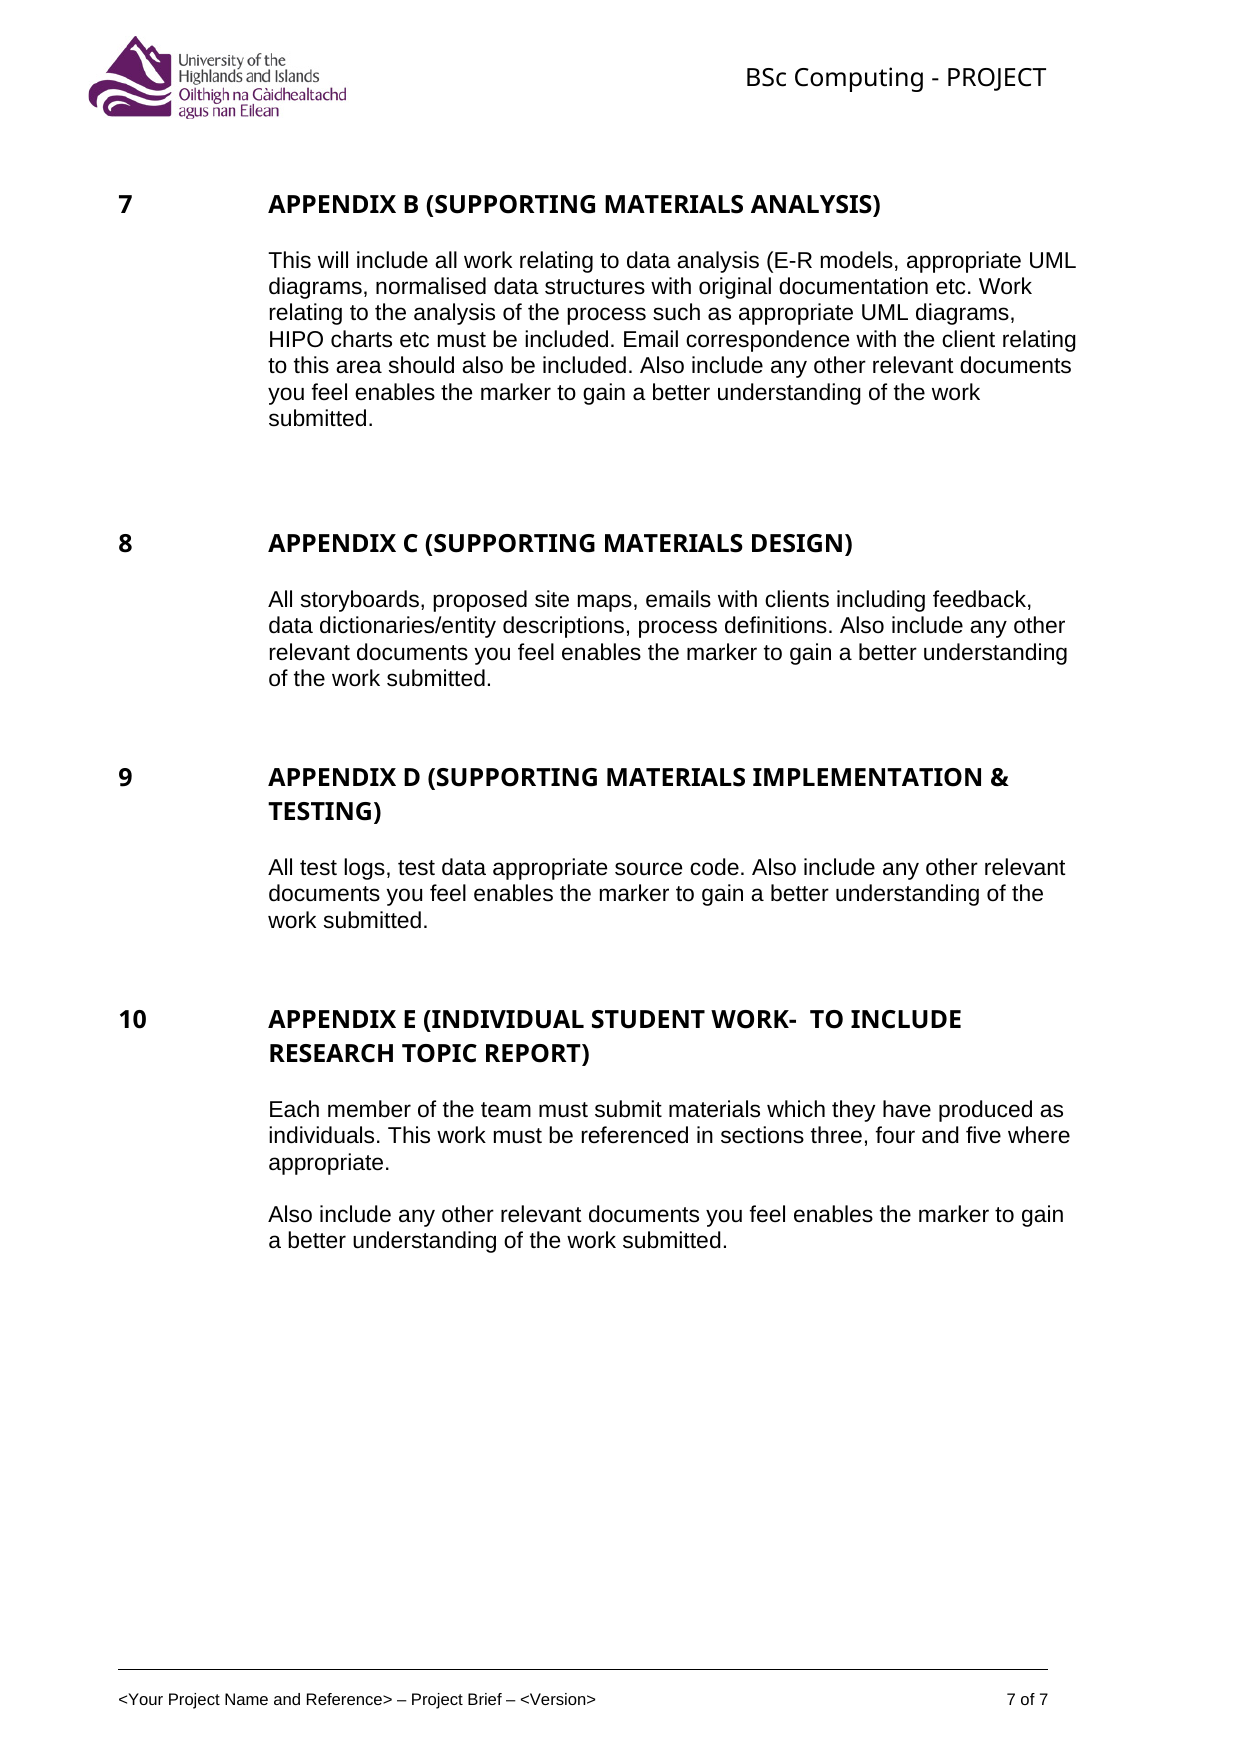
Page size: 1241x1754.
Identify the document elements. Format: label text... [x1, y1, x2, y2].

text All test logs, test data appropriate source code. Also include any other relevant documents you feel enables the marker to gain a better understanding of the work submitted. [268, 854, 1078, 933]
subtitle appendix b (supporting materials analysis) [118, 186, 1078, 220]
text This will include all work relating to data analysis (E-R models, appropriate UML diagrams, normalised data structures with original documentation etc. Work relating to the analysis of the process such as appropriate UML diagrams, HIPO charts etc must be included. Email correspondence with the client relating to this area should also be included. Also include any other relevant documents you feel enables the marker to gain a better understanding of the work submitted. [268, 247, 1078, 431]
text Each member of the team must submit materials which they have produced as individuals. This work must be referenced in sections three, four and five where appropriate. [268, 1096, 1078, 1175]
picture [88, 36, 436, 119]
subtitle appendix c (supporting materials design) [118, 526, 1078, 560]
subtitle appendix E (inDIVIDUal student work- to include research topic report) [118, 1001, 1078, 1069]
subtitle appendix D (supporting materials implementation & testing) [118, 759, 1078, 828]
text Also include any other relevant documents you feel enables the marker to gain a better understanding of the work submitted. [268, 1201, 1078, 1254]
text All storyboards, proposed site maps, emails with clients including feedback, data dictionaries/entity descriptions, process definitions. Also include any other relevant documents you feel enables the marker to gain a better understanding of the work submitted. [268, 586, 1078, 691]
